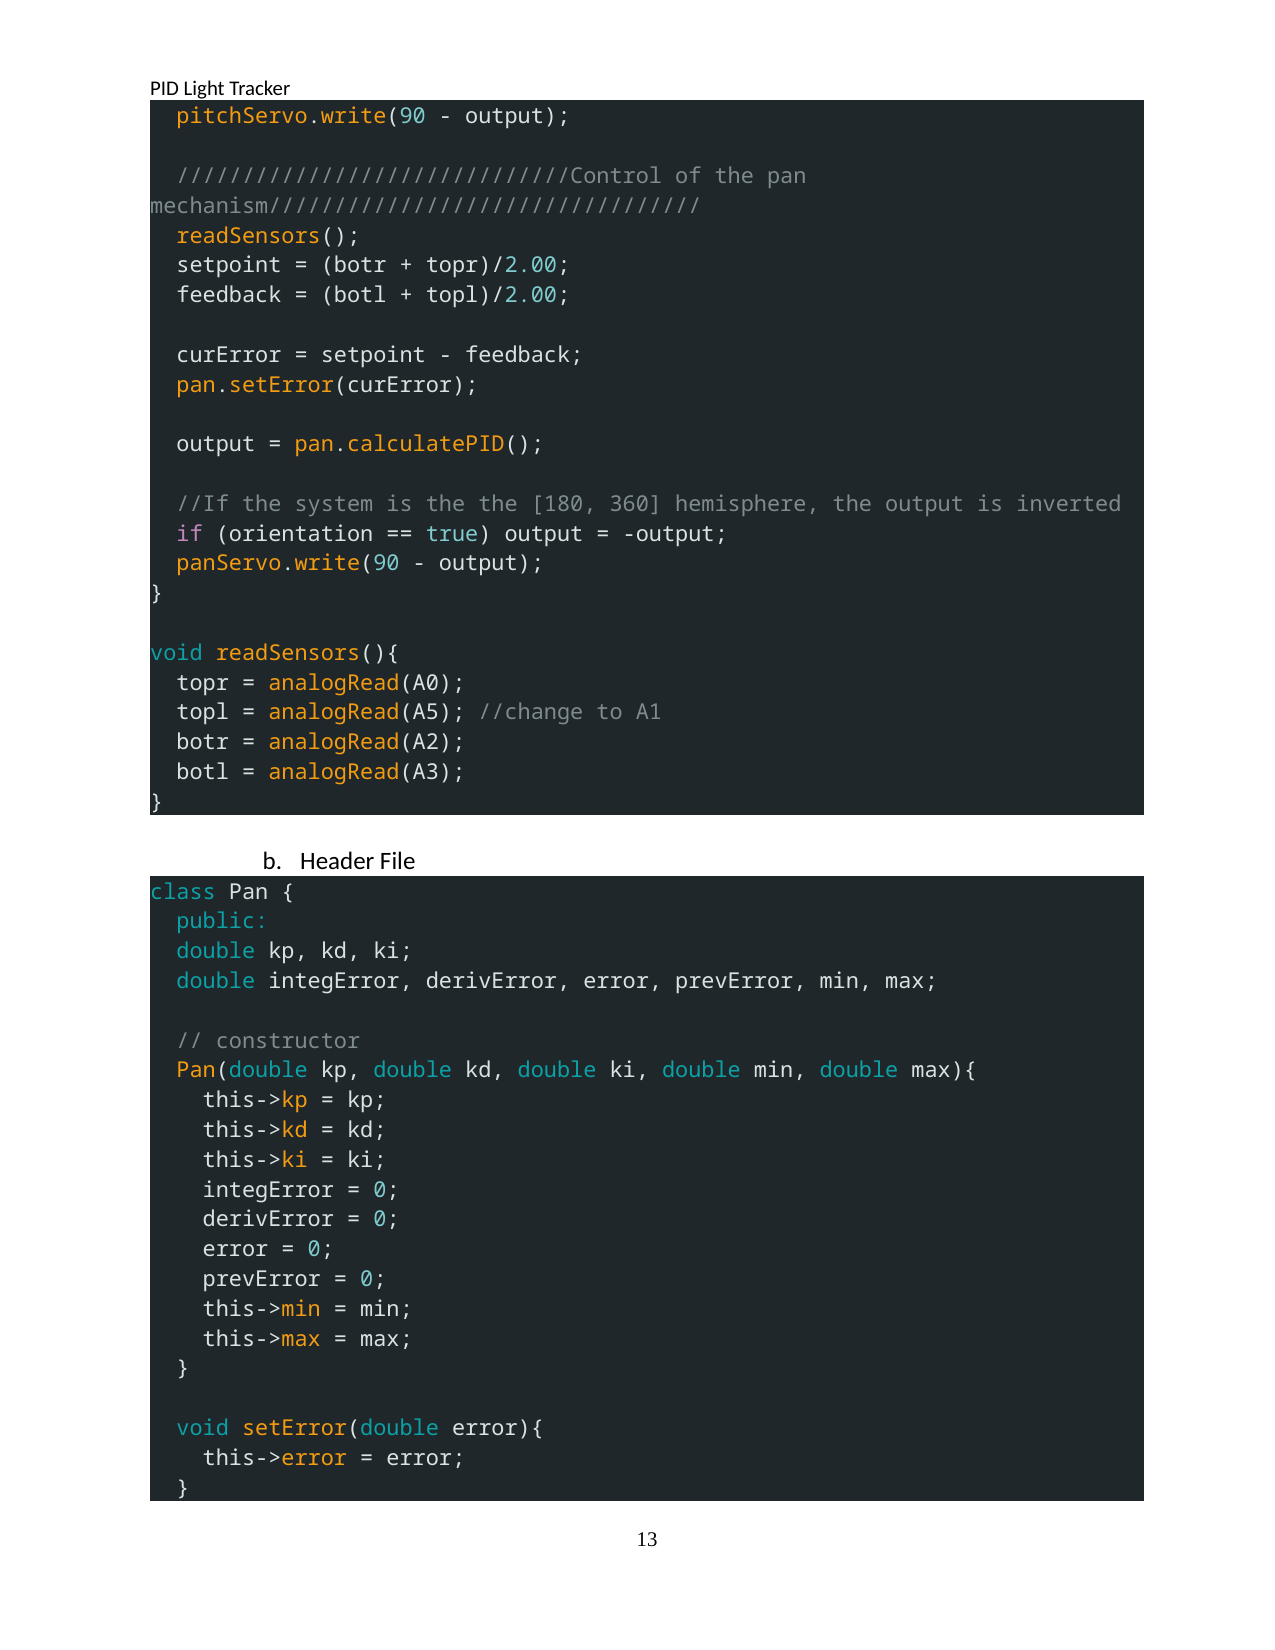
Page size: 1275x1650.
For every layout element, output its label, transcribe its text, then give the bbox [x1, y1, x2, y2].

text readSensors(); [150, 219, 1144, 249]
text public: [150, 906, 1144, 935]
text integError = 0; [150, 1174, 1144, 1203]
text this->kp = kp; [150, 1084, 1144, 1114]
text output = pan.calculatePID(); [150, 428, 1144, 458]
text pitchServo.write(90 - output); [150, 100, 1144, 130]
text error = 0; [150, 1233, 1144, 1263]
text pan.setError(curError); [150, 368, 1144, 398]
text derivError = 0; [150, 1203, 1144, 1233]
text class Pan { [150, 876, 1144, 906]
text this->kd = kd; [150, 1114, 1144, 1144]
text topr = analogRead(A0); [150, 666, 1144, 696]
text if (orientation == true) output = -output; [150, 517, 1144, 547]
text prevError = 0; [150, 1263, 1144, 1293]
text this->max = max; [150, 1323, 1144, 1352]
text botr = analogRead(A2); [150, 726, 1144, 756]
text } [150, 1352, 1144, 1382]
text // constructor [150, 1025, 1144, 1054]
text double integError, derivError, error, prevError, min, max; [150, 965, 1144, 995]
text topl = analogRead(A5); //change to A1 [150, 696, 1144, 726]
text } [150, 1472, 1144, 1501]
text Pan(double kp, double kd, double ki, double min, double max){ [150, 1054, 1144, 1084]
text setpoint = (botr + topr)/2.00; [150, 249, 1144, 279]
text void setError(double error){ [150, 1412, 1144, 1442]
text } [150, 786, 1144, 815]
text curError = setpoint - feedback; [150, 339, 1144, 368]
list Header File [262, 845, 1144, 876]
text } [150, 577, 1144, 607]
text //If the system is the the [180, 360] hemisphere, the output is inverted [150, 488, 1144, 517]
text feedback = (botl + topl)/2.00; [150, 279, 1144, 309]
text double kp, kd, ki; [150, 935, 1144, 965]
text this->error = error; [150, 1442, 1144, 1472]
text this->min = min; [150, 1293, 1144, 1323]
text //////////////////////////////Control of the pan mechanism///////////////////////////////// [150, 160, 1144, 219]
text botl = analogRead(A3); [150, 756, 1144, 786]
text panServo.write(90 - output); [150, 547, 1144, 577]
text this->ki = ki; [150, 1144, 1144, 1174]
text void readSensors(){ [150, 637, 1144, 666]
